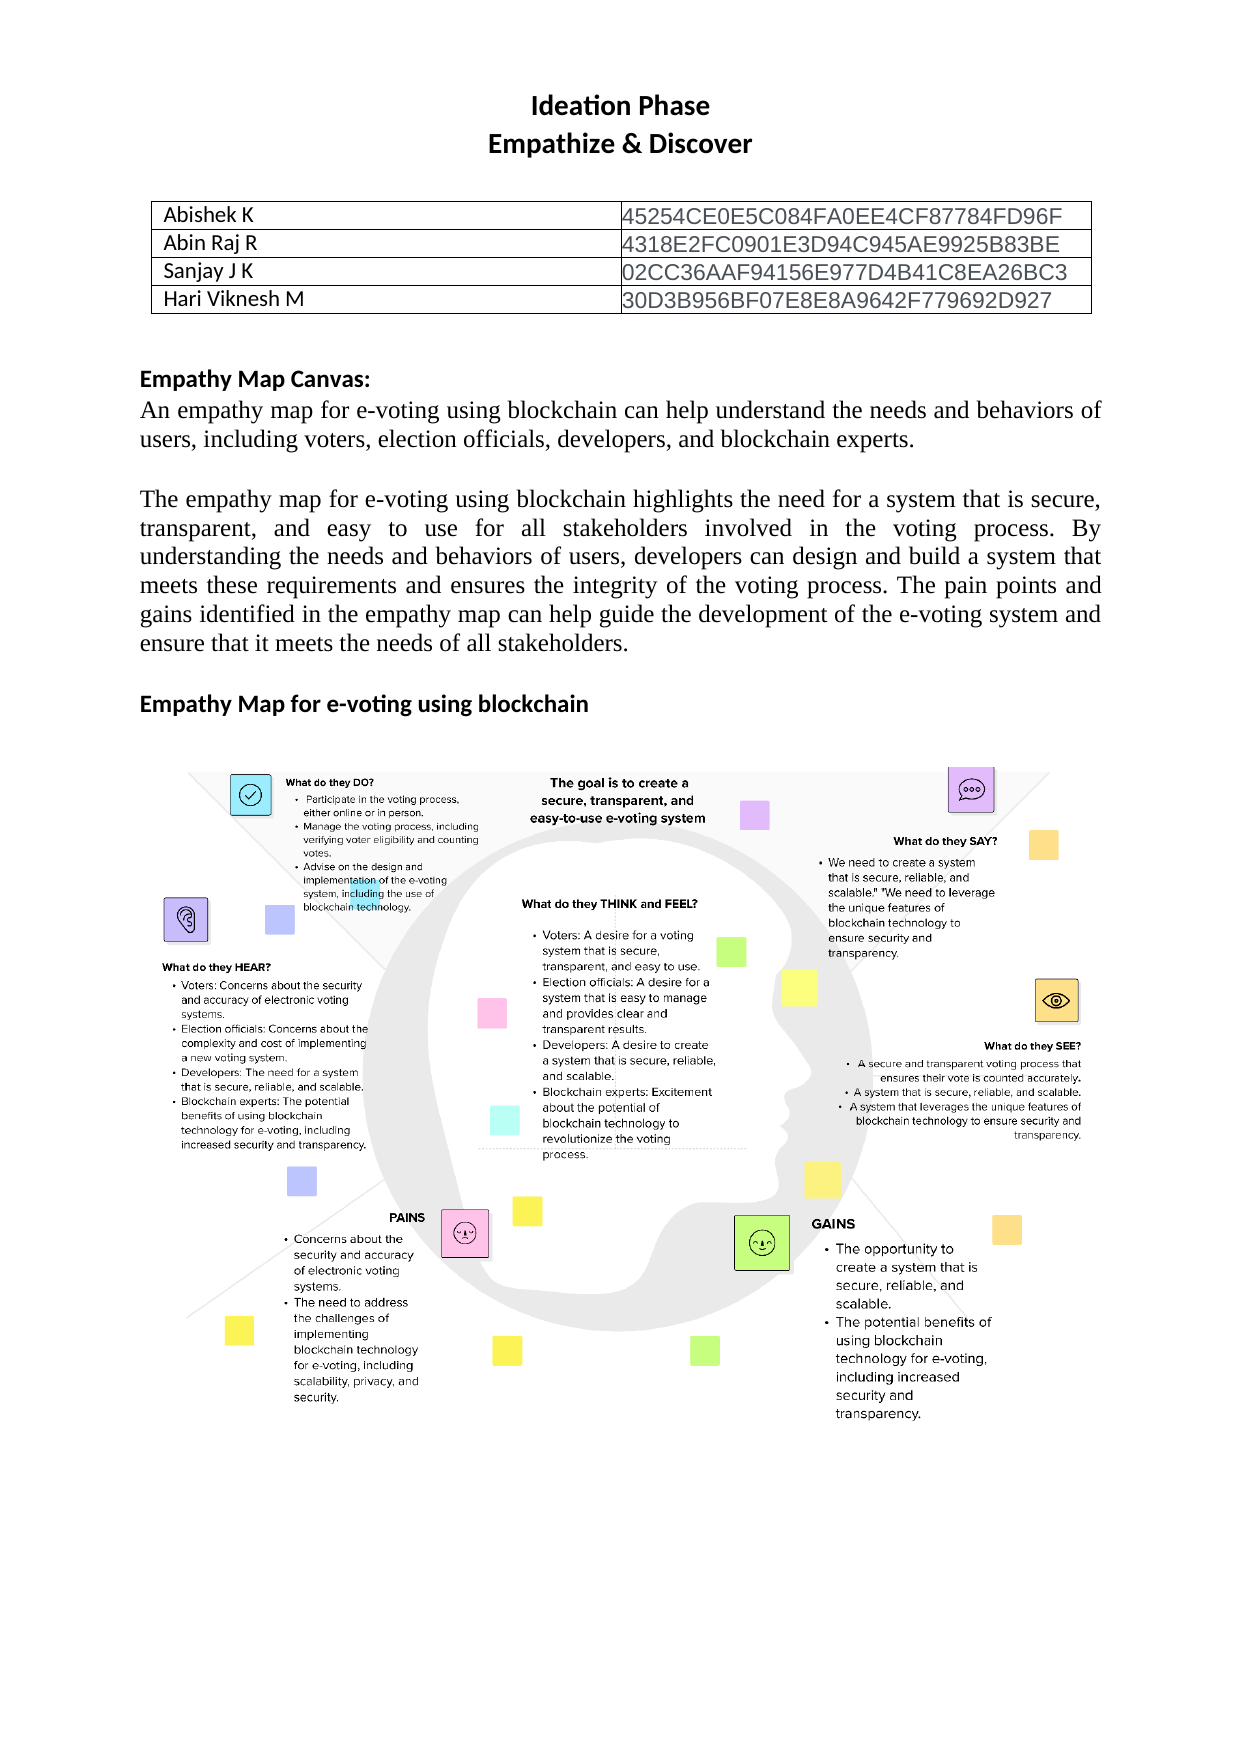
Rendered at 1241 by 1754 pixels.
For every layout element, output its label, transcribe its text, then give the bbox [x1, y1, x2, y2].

table_cell 02CC36AAF94156E977D4B41C8EA26BC3 [622, 258, 1091, 285]
text Empathy Map for e-voting using blockchain [139, 688, 1103, 718]
table_header 45254CE0E5C084FA0EE4CF87784FD96F [622, 202, 1091, 229]
table_cell Abin Raj R [152, 230, 621, 257]
subtitle Empathy Map Canvas: [139, 363, 1103, 394]
table_header Abishek K [152, 202, 621, 229]
table_cell Sanjay J K [152, 258, 621, 285]
title Ideation Phase Empathize & Discover [488, 87, 753, 160]
table_cell Hari Viknesh M [152, 286, 621, 313]
picture [157, 767, 1091, 1425]
text An empathy map for e-voting using blockchain can help understand the needs and behaviors of users, including voters, election officials, developers, and blockchain experts. [139, 395, 1103, 453]
table_cell 4318E2FC0901E3D94C945AE9925B83BE [622, 230, 1091, 257]
text The empathy map for e-voting using blockchain highlights the need for a system that is secure, transparent, and easy to use for all stakeholders involved in the voting process. By understanding the needs and behaviors of users, developers can design and build a system that meets these requirements and ensures the integrity of the voting process. The pain points and gains identified in the empathy map can help guide the development of the e-voting system and ensure that it meets the needs of all stakeholders. [139, 484, 1103, 656]
table_cell 30D3B956BF07E8E8A9642F779692D927 [622, 286, 1091, 313]
